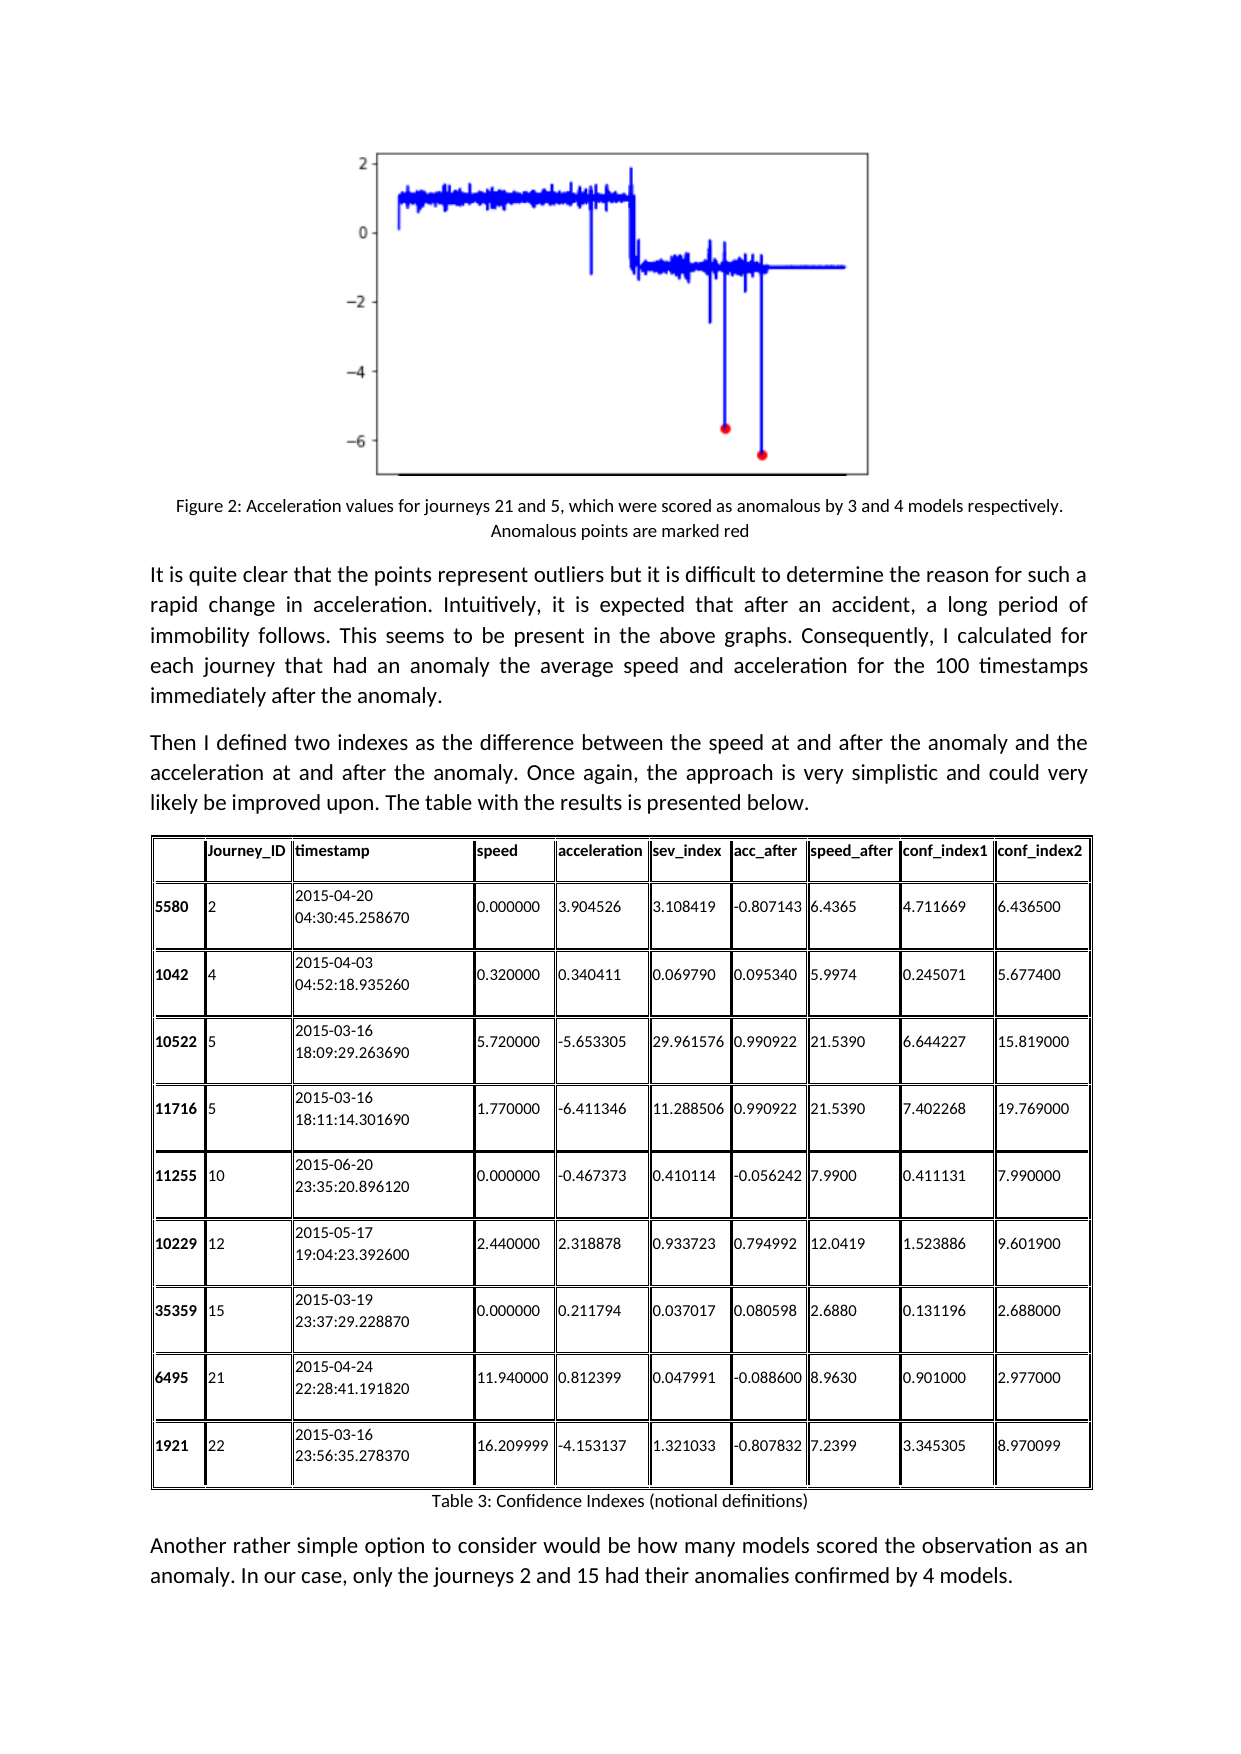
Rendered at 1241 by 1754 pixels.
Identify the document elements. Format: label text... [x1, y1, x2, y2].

table_cell 6.436500 [995, 881, 1091, 948]
table_cell 0.131196 [902, 1288, 993, 1352]
table_cell 0.901000 [902, 1355, 993, 1419]
table_cell 3.108419 [652, 884, 730, 948]
table_cell 4.711669 [902, 884, 993, 948]
table_cell 12 [207, 1221, 291, 1284]
table_cell 5.677400 [997, 948, 1090, 1015]
table_header Journey_ID [205, 839, 293, 881]
table_cell 1.321033 [650, 1423, 731, 1486]
table_cell 10522 [154, 1015, 204, 1083]
table_cell 15.819000 [997, 1015, 1090, 1083]
table_cell 0.037017 [652, 1288, 730, 1352]
table_cell 21.5390 [810, 1019, 899, 1083]
table_cell 9.601900 [997, 1217, 1090, 1284]
table_header timestamp [293, 839, 474, 881]
table_cell 0.000000 [476, 884, 554, 948]
table_cell 2015-04-03 04:52:18.935260 [294, 952, 473, 1015]
table_cell 0.812399 [557, 1355, 648, 1419]
table_cell 0.990922 [733, 1086, 806, 1150]
table_cell -0.807832 [731, 1419, 808, 1486]
table_cell 5.720000 [476, 1019, 554, 1083]
table_header [154, 839, 205, 881]
table_cell 0.211794 [557, 1288, 648, 1352]
table_cell 19.769000 [995, 1083, 1091, 1150]
table_cell 11716 [152, 1083, 205, 1150]
table_cell 0.411131 [902, 1153, 993, 1217]
table_cell 7.990000 [997, 1150, 1089, 1217]
table_cell 7.402268 [902, 1086, 993, 1150]
table_cell 3.904526 [557, 884, 648, 948]
table_cell 2015-04-24 22:28:41.191820 [294, 1355, 473, 1419]
table_cell 5580 [152, 881, 205, 948]
table_cell 2015-05-17 19:04:23.392600 [294, 1221, 473, 1284]
table_cell 0.245071 [902, 952, 993, 1015]
table_cell -4.153137 [556, 1419, 650, 1486]
table_cell 1921 [154, 1419, 205, 1486]
table_cell 2015-03-19 23:37:29.228870 [294, 1288, 473, 1352]
table_cell -5.653305 [557, 1019, 648, 1083]
table_cell 2015-03-16 18:09:29.263690 [294, 1019, 473, 1083]
table_header conf_index1 [900, 837, 995, 881]
text Then I defined two indexes as the difference between the speed at and after the anomaly and the acceleration at and after the anomaly. Once again, the approach is very simplistic and could very likely be improved upon. The table with the results is presented below. [150, 728, 1090, 816]
table_cell 0.080598 [733, 1288, 806, 1352]
table_cell 0.410114 [652, 1153, 730, 1217]
table_cell 0.047991 [652, 1355, 730, 1419]
table_cell 2.688000 [997, 1285, 1090, 1352]
table_cell 2.977000 [995, 1352, 1091, 1419]
table_cell 2.440000 [476, 1221, 554, 1284]
table_cell 2015-03-16 18:11:14.301690 [294, 1086, 473, 1150]
table_cell -0.088600 [733, 1355, 806, 1419]
table_cell 10 [207, 1153, 291, 1217]
table_cell -0.467373 [557, 1153, 648, 1217]
table_cell -0.056242 [733, 1153, 806, 1217]
table_cell 2.6880 [810, 1288, 899, 1352]
table_cell 2015-06-20 23:35:20.896120 [294, 1153, 473, 1217]
table_cell 16.209999 [474, 1423, 556, 1486]
table_cell -6.411346 [557, 1086, 648, 1150]
table_cell 6495 [152, 1352, 205, 1419]
table_cell 11.288506 [652, 1086, 730, 1150]
table_cell 0.340411 [557, 952, 648, 1015]
table_cell 35359 [154, 1285, 204, 1352]
table_cell 5 [207, 1019, 291, 1083]
table_cell 7.9900 [810, 1153, 899, 1217]
table_cell 4 [207, 952, 291, 1015]
table_cell 11.940000 [476, 1355, 554, 1419]
table_cell 1042 [154, 948, 204, 1015]
table_cell 3.345305 [900, 1419, 995, 1486]
table_cell 22 [205, 1423, 293, 1486]
table_cell 8.970099 [995, 1419, 1090, 1486]
table_cell 2 [207, 884, 291, 948]
table_header conf_index2 [995, 839, 1089, 881]
picture [335, 150, 905, 476]
text It is quite clear that the points represent outliers but it is difficult to determine the reason for such a rapid change in acceleration. Intuitively, it is expected that after an accident, a long period of immobility follows. This seems to be present in the above graphs. Consequently, I calculated for each journey that had an anomaly the average speed and acceleration for the 100 timestamps immediately after the anomaly. [150, 560, 1090, 709]
table_cell 11255 [154, 1150, 204, 1217]
table_cell 2015-04-20 04:30:45.258670 [294, 884, 473, 948]
table_cell 2.318878 [557, 1221, 648, 1284]
table_header acceleration [556, 837, 650, 881]
table_cell -0.807143 [733, 884, 806, 948]
table_cell 12.0419 [810, 1221, 899, 1284]
table_cell 0.095340 [733, 952, 806, 1015]
table_cell 0.000000 [476, 1153, 554, 1217]
table_cell 6.4365 [810, 884, 899, 948]
table_cell 21 [207, 1355, 291, 1419]
text Another rather simple option to consider would be how many models scored the observation as an anomaly. In our case, only the journeys 2 and 15 had their anomalies confirmed by 4 models. [150, 1531, 1090, 1589]
text Table 3: Confidence Indexes (notional definitions) [150, 1490, 1090, 1512]
table_cell 5 [207, 1086, 291, 1150]
table_cell 7.2399 [808, 1423, 900, 1486]
table_cell 0.320000 [476, 952, 554, 1015]
text Figure 2: Acceleration values for journeys 21 and 5, which were scored as anomalous by 3 and 4 models respectively. Anomalous points are marked red [150, 494, 1090, 542]
table_header sev_index [650, 839, 731, 881]
table_cell 29.961576 [652, 1019, 730, 1083]
table_cell 10229 [154, 1217, 204, 1284]
table_cell 0.990922 [733, 1019, 806, 1083]
table_cell 5.9974 [810, 952, 899, 1015]
table_cell 15 [207, 1288, 291, 1352]
table_cell 0.069790 [652, 952, 730, 1015]
table_cell 8.9630 [810, 1355, 899, 1419]
table_cell 1.770000 [476, 1086, 554, 1150]
table_cell 1.523886 [902, 1221, 993, 1284]
table_cell 6.644227 [902, 1019, 993, 1083]
table_cell 0.933723 [652, 1221, 730, 1284]
table_header speed [474, 839, 556, 881]
table_cell 21.5390 [810, 1086, 899, 1150]
table_header acc_after [731, 837, 808, 881]
table_cell 0.000000 [476, 1288, 554, 1352]
table_cell 0.794992 [733, 1221, 806, 1284]
table_cell 2015-03-16 23:56:35.278370 [293, 1423, 474, 1486]
table_header speed_after [808, 839, 900, 881]
